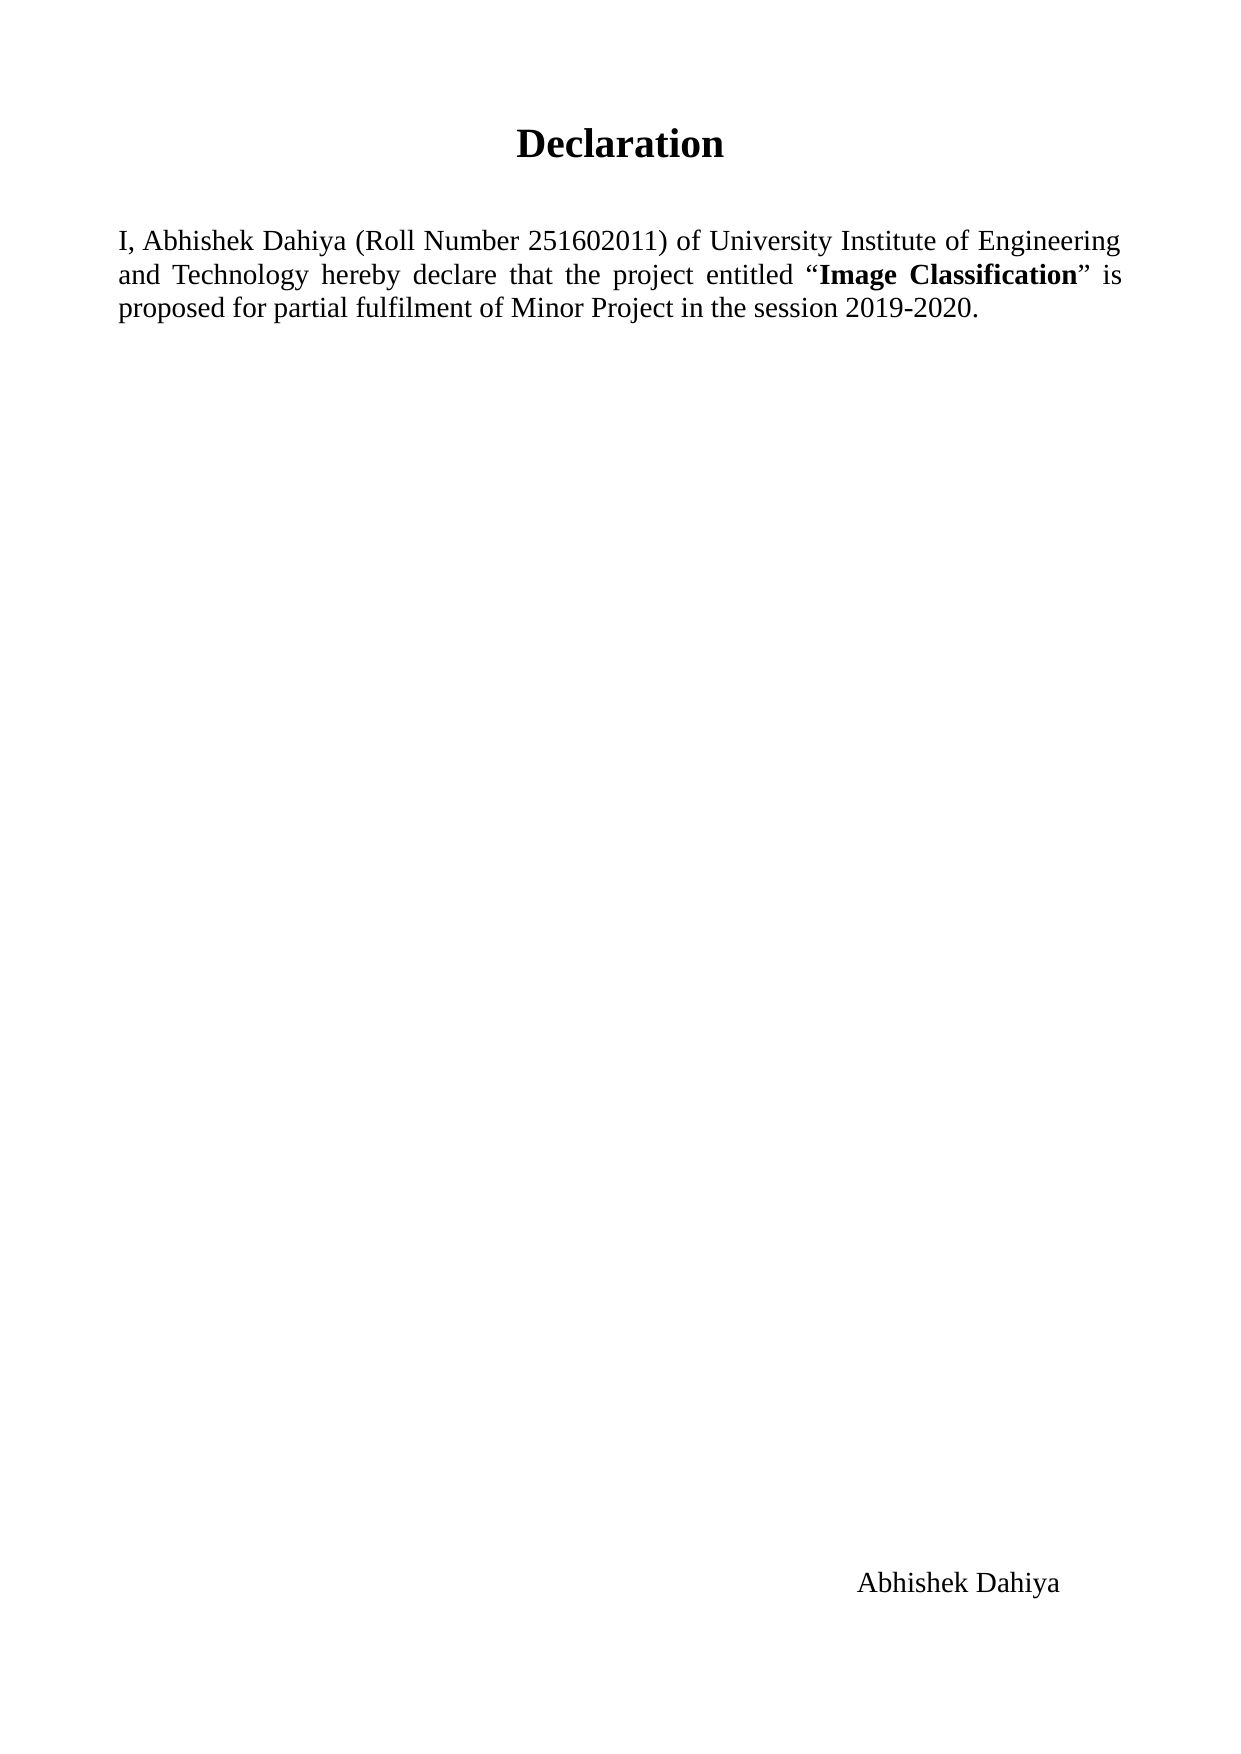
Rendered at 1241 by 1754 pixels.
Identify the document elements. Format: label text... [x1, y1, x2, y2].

text Declaration [118, 118, 1122, 166]
text I, Abhishek Dahiya (Roll Number 251602011) of University Institute of Engineering and Technology hereby declare that the project entitled “Image Classification” is proposed for partial fulfilment of Minor Project in the session 2019-2020. [118, 223, 1122, 324]
text Abhishek Dahiya [118, 1565, 1122, 1599]
